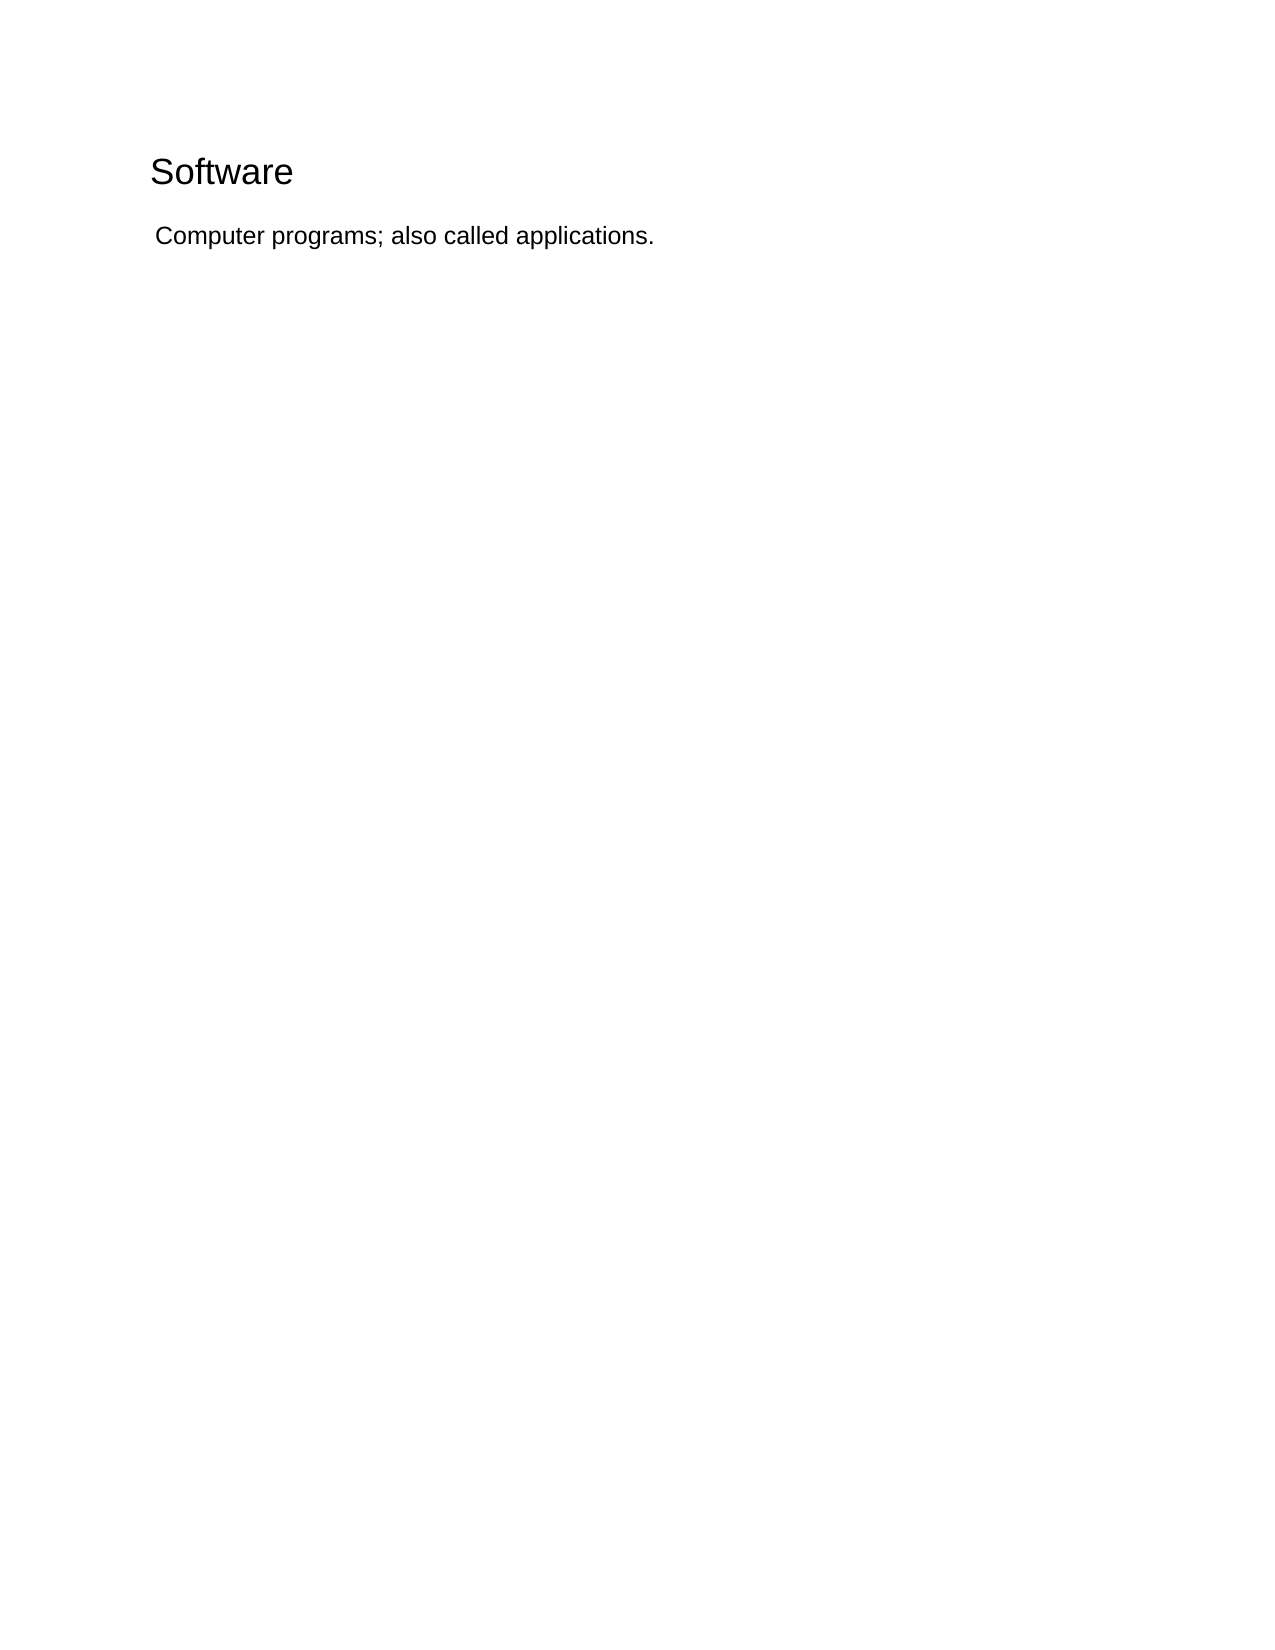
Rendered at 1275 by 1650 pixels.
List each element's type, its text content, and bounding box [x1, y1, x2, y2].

text Software [150, 150, 1125, 192]
text Computer programs; also called applications. [155, 221, 1120, 250]
